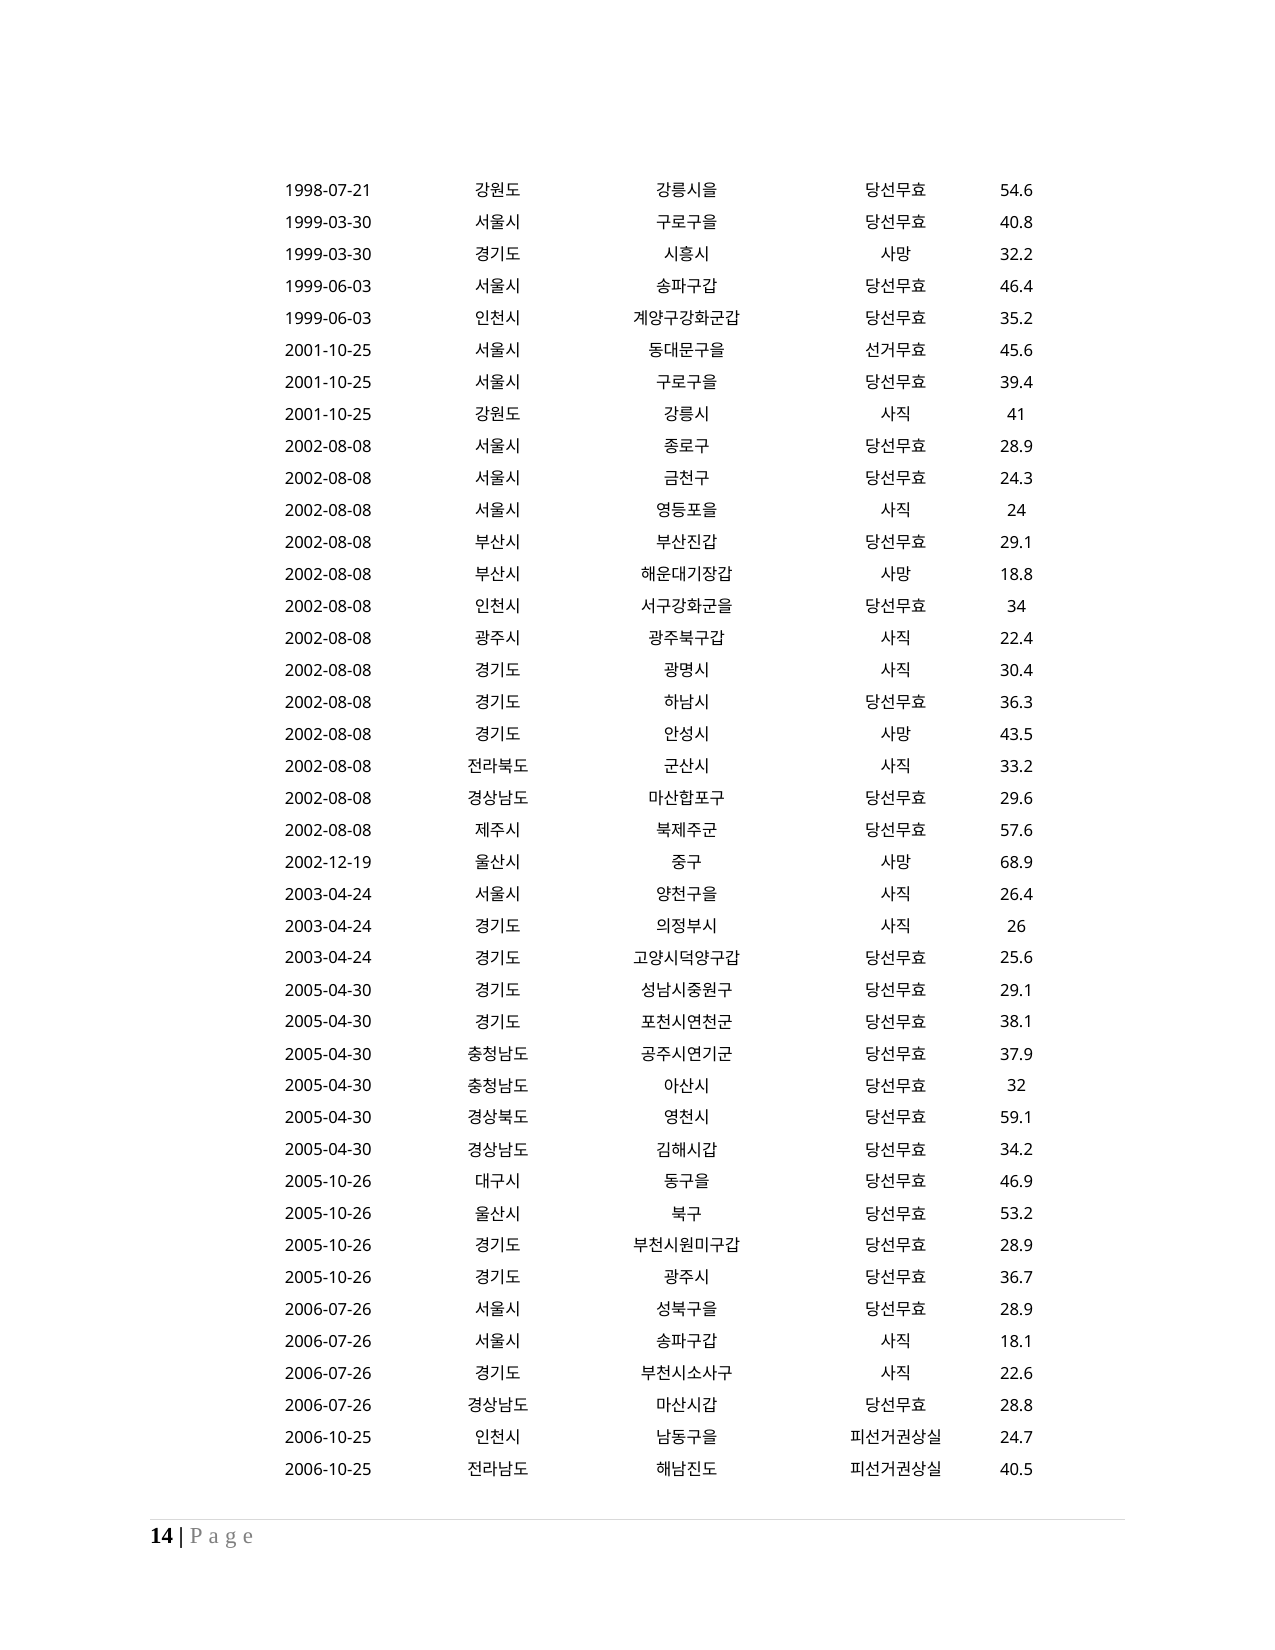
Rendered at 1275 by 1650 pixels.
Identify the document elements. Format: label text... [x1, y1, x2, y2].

table_cell 사직 [825, 1329, 966, 1360]
table_cell 당선무효 [825, 785, 966, 817]
table_cell 종로구 [548, 433, 825, 465]
table_cell 금천구 [548, 465, 825, 497]
table_cell 2005-04-30 [208, 1041, 448, 1073]
table_cell 26.4 [966, 881, 1067, 913]
table_cell 당선무효 [825, 305, 966, 337]
table_cell 36.3 [966, 689, 1067, 721]
table_cell 서울시 [448, 1296, 547, 1328]
table_cell 2002-08-08 [208, 817, 448, 849]
table_cell 경상남도 [448, 1137, 547, 1168]
table_cell 45.6 [966, 337, 1067, 369]
table_cell 38.1 [966, 1009, 1067, 1041]
table_cell 울산시 [448, 1201, 547, 1232]
table_cell 28.9 [966, 1233, 1067, 1264]
table_cell 사직 [825, 913, 966, 945]
table_cell 송파구갑 [548, 273, 825, 305]
table_cell 18.1 [966, 1329, 1067, 1360]
table_cell 당선무효 [825, 465, 966, 497]
table_cell 의정부시 [548, 913, 825, 945]
table_cell 2005-10-26 [208, 1201, 448, 1232]
table_cell 2002-08-08 [208, 689, 448, 721]
table_cell 당선무효 [825, 1233, 966, 1264]
table_cell 군산시 [548, 753, 825, 785]
table_cell 2002-08-08 [208, 785, 448, 817]
table_cell 2002-08-08 [208, 465, 448, 497]
table_cell 22.6 [966, 1360, 1067, 1392]
table_cell 22.4 [966, 625, 1067, 657]
table_cell 포천시연천군 [548, 1009, 825, 1041]
table_cell 경기도 [448, 1009, 547, 1041]
table_cell 1999-03-30 [208, 241, 448, 273]
table_cell 30.4 [966, 657, 1067, 689]
table_cell 사직 [825, 497, 966, 529]
table_cell 강원도 [448, 177, 547, 209]
table_cell 부천시원미구갑 [548, 1233, 825, 1264]
table_cell 대구시 [448, 1169, 547, 1201]
table_cell 선거무효 [825, 337, 966, 369]
table_cell 인천시 [448, 593, 547, 625]
table_cell 2006-07-26 [208, 1296, 448, 1328]
table_cell 사망 [825, 241, 966, 273]
table_cell 사직 [825, 881, 966, 913]
table_cell 2002-08-08 [208, 721, 448, 753]
table_cell 2006-07-26 [208, 1360, 448, 1392]
table_cell 2005-10-26 [208, 1233, 448, 1264]
table_cell 인천시 [448, 1424, 547, 1456]
table_cell 영등포을 [548, 497, 825, 529]
table_cell 경기도 [448, 721, 547, 753]
table_cell 35.2 [966, 305, 1067, 337]
table_cell 경기도 [448, 913, 547, 945]
table_cell 2005-04-30 [208, 977, 448, 1009]
table_cell 구로구을 [548, 369, 825, 401]
table_cell 하남시 [548, 689, 825, 721]
table_cell 당선무효 [825, 689, 966, 721]
table_cell 해운대기장갑 [548, 561, 825, 593]
table_cell 아산시 [548, 1073, 825, 1104]
table_cell 당선무효 [825, 1137, 966, 1168]
table_cell 당선무효 [825, 1105, 966, 1137]
table_cell 경기도 [448, 657, 547, 689]
table_cell 당선무효 [825, 1073, 966, 1104]
table_cell 29.1 [966, 529, 1067, 561]
table_cell 36.7 [966, 1265, 1067, 1296]
table_cell 2002-08-08 [208, 497, 448, 529]
table_cell 24.3 [966, 465, 1067, 497]
table_cell 당선무효 [825, 817, 966, 849]
table_cell 북제주군 [548, 817, 825, 849]
table_cell 서구강화군을 [548, 593, 825, 625]
table_cell 시흥시 [548, 241, 825, 273]
table_cell 충청남도 [448, 1073, 547, 1104]
table_cell 당선무효 [825, 977, 966, 1009]
table_cell 인천시 [448, 305, 547, 337]
table_cell 고양시덕양구갑 [548, 945, 825, 977]
table_cell 서울시 [448, 433, 547, 465]
table_cell 전라남도 [448, 1456, 547, 1488]
table_cell 34.2 [966, 1137, 1067, 1168]
table_cell 32.2 [966, 241, 1067, 273]
table_cell 28.9 [966, 433, 1067, 465]
table_cell 마산합포구 [548, 785, 825, 817]
table_cell 계양구강화군갑 [548, 305, 825, 337]
table_cell 46.9 [966, 1169, 1067, 1201]
table_cell 경기도 [448, 945, 547, 977]
table_cell 2002-08-08 [208, 593, 448, 625]
table_cell 서울시 [448, 273, 547, 305]
table_cell 당선무효 [825, 593, 966, 625]
table_cell 성남시중원구 [548, 977, 825, 1009]
table_cell 2005-10-26 [208, 1169, 448, 1201]
table_cell 2003-04-24 [208, 945, 448, 977]
table_cell 2001-10-25 [208, 337, 448, 369]
table_cell 사직 [825, 753, 966, 785]
table_cell 1998-07-21 [208, 177, 448, 209]
table_cell 32 [966, 1073, 1067, 1104]
table_cell 서울시 [448, 881, 547, 913]
table_cell 전라북도 [448, 753, 547, 785]
table_cell 당선무효 [825, 273, 966, 305]
table_cell 2002-08-08 [208, 433, 448, 465]
table_cell 경기도 [448, 241, 547, 273]
table_cell 2006-10-25 [208, 1424, 448, 1456]
table_cell 경기도 [448, 977, 547, 1009]
table_cell 당선무효 [825, 1265, 966, 1296]
table_cell 경상북도 [448, 1105, 547, 1137]
table_cell 26 [966, 913, 1067, 945]
table_cell 사망 [825, 721, 966, 753]
table_cell 경상남도 [448, 1393, 547, 1424]
table_cell 안성시 [548, 721, 825, 753]
table_cell 중구 [548, 849, 825, 881]
table_cell 서울시 [448, 1329, 547, 1360]
table_cell 2002-08-08 [208, 753, 448, 785]
table_cell 동구을 [548, 1169, 825, 1201]
table_cell 2002-08-08 [208, 529, 448, 561]
table_cell 41 [966, 401, 1067, 433]
table_cell 53.2 [966, 1201, 1067, 1232]
table_cell 제주시 [448, 817, 547, 849]
table_cell 사망 [825, 849, 966, 881]
table_cell 2005-04-30 [208, 1105, 448, 1137]
table_cell 2001-10-25 [208, 401, 448, 433]
table_cell 1999-03-30 [208, 209, 448, 241]
table_cell 당선무효 [825, 369, 966, 401]
table_cell 사직 [825, 625, 966, 657]
table_cell 2002-12-19 [208, 849, 448, 881]
table_cell 40.8 [966, 209, 1067, 241]
table_cell 당선무효 [825, 1009, 966, 1041]
table_cell 광주시 [548, 1265, 825, 1296]
table_cell 서울시 [448, 497, 547, 529]
table_cell 1999-06-03 [208, 305, 448, 337]
table_cell 경기도 [448, 689, 547, 721]
table_cell 서울시 [448, 369, 547, 401]
table_cell 2006-07-26 [208, 1393, 448, 1424]
table_cell 57.6 [966, 817, 1067, 849]
table_cell 당선무효 [825, 433, 966, 465]
table_cell 울산시 [448, 849, 547, 881]
table_cell 24 [966, 497, 1067, 529]
table_cell 성북구을 [548, 1296, 825, 1328]
table_cell 부산진갑 [548, 529, 825, 561]
table_cell 동대문구을 [548, 337, 825, 369]
table_cell 43.5 [966, 721, 1067, 753]
table_cell 서울시 [448, 465, 547, 497]
table_cell 당선무효 [825, 1393, 966, 1424]
table_cell 당선무효 [825, 529, 966, 561]
table_cell 2003-04-24 [208, 881, 448, 913]
table_cell 마산시갑 [548, 1393, 825, 1424]
table_cell 서울시 [448, 209, 547, 241]
table_cell 강릉시 [548, 401, 825, 433]
table_cell 남동구을 [548, 1424, 825, 1456]
table_cell 광주시 [448, 625, 547, 657]
table_cell 37.9 [966, 1041, 1067, 1073]
table_cell 북구 [548, 1201, 825, 1232]
table_cell 공주시연기군 [548, 1041, 825, 1073]
table_cell 28.9 [966, 1296, 1067, 1328]
table_cell 2006-07-26 [208, 1329, 448, 1360]
table_cell 2005-04-30 [208, 1009, 448, 1041]
table_cell 경기도 [448, 1265, 547, 1296]
table_cell 당선무효 [825, 1201, 966, 1232]
table_cell 당선무효 [825, 1296, 966, 1328]
table_cell 사직 [825, 401, 966, 433]
table_cell 피선거권상실 [825, 1456, 966, 1488]
table_cell 경기도 [448, 1360, 547, 1392]
table_cell 29.6 [966, 785, 1067, 817]
table_cell 당선무효 [825, 1041, 966, 1073]
table_cell 당선무효 [825, 1169, 966, 1201]
table_cell 2003-04-24 [208, 913, 448, 945]
table_cell 1999-06-03 [208, 273, 448, 305]
table_cell 46.4 [966, 273, 1067, 305]
table_cell 강원도 [448, 401, 547, 433]
table_cell 2005-04-30 [208, 1137, 448, 1168]
table_cell 40.5 [966, 1456, 1067, 1488]
table_cell 당선무효 [825, 209, 966, 241]
table_cell 경기도 [448, 1233, 547, 1264]
table_cell 54.6 [966, 177, 1067, 209]
table_cell 송파구갑 [548, 1329, 825, 1360]
table_cell 33.2 [966, 753, 1067, 785]
table_cell 25.6 [966, 945, 1067, 977]
table_cell 양천구을 [548, 881, 825, 913]
table_cell 서울시 [448, 337, 547, 369]
table_cell 해남진도 [548, 1456, 825, 1488]
table_cell 부산시 [448, 529, 547, 561]
table_cell 24.7 [966, 1424, 1067, 1456]
table_cell 18.8 [966, 561, 1067, 593]
table_cell 경상남도 [448, 785, 547, 817]
table_cell 34 [966, 593, 1067, 625]
table_cell 광명시 [548, 657, 825, 689]
table_cell 피선거권상실 [825, 1424, 966, 1456]
table_cell 영천시 [548, 1105, 825, 1137]
table_cell 사망 [825, 561, 966, 593]
table_cell 당선무효 [825, 945, 966, 977]
table_cell 29.1 [966, 977, 1067, 1009]
table_cell 28.8 [966, 1393, 1067, 1424]
table_cell 사직 [825, 657, 966, 689]
table_cell 2002-08-08 [208, 625, 448, 657]
table_cell 충청남도 [448, 1041, 547, 1073]
table_cell 2002-08-08 [208, 657, 448, 689]
table_cell 광주북구갑 [548, 625, 825, 657]
table_cell 2005-04-30 [208, 1073, 448, 1104]
table_cell 68.9 [966, 849, 1067, 881]
table_cell 39.4 [966, 369, 1067, 401]
table_cell 당선무효 [825, 177, 966, 209]
table_cell 사직 [825, 1360, 966, 1392]
table_cell 강릉시을 [548, 177, 825, 209]
table_cell 부산시 [448, 561, 547, 593]
table_cell 59.1 [966, 1105, 1067, 1137]
table_cell 2005-10-26 [208, 1265, 448, 1296]
table_cell 김해시갑 [548, 1137, 825, 1168]
table_cell 2002-08-08 [208, 561, 448, 593]
table_cell 2006-10-25 [208, 1456, 448, 1488]
table_cell 2001-10-25 [208, 369, 448, 401]
table_cell 부천시소사구 [548, 1360, 825, 1392]
table_cell 구로구을 [548, 209, 825, 241]
